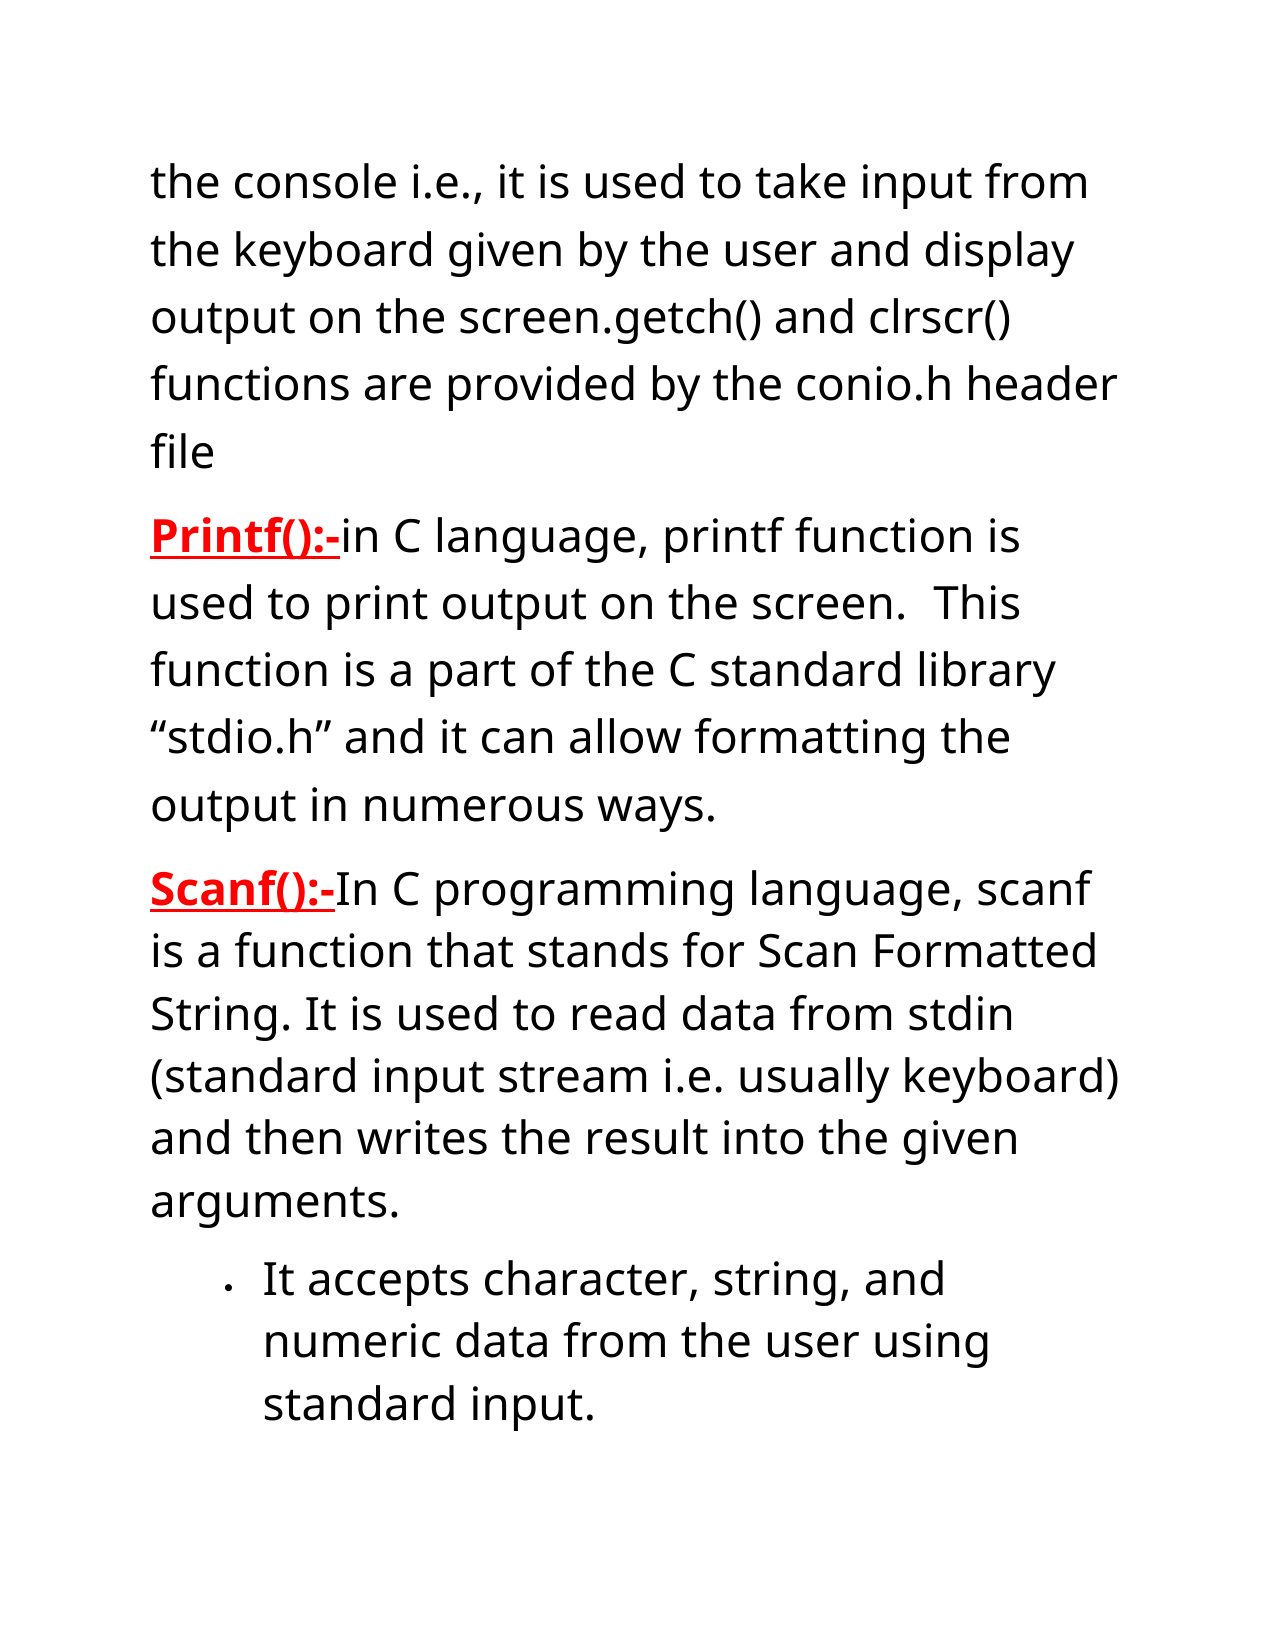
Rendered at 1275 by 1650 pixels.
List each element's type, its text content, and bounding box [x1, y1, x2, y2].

text Printf():-in C language, printf function is used to print output on the screen. This function is a part of the C standard library “stdio.h” and it can allow formatting the output in numerous ways. [150, 503, 1125, 835]
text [150, 150, 1125, 482]
text Scanf():-In C programming language, scanf is a function that stands for Scan Formatted String. It is used to read data from stdin (standard input stream i.e. usually keyboard) and then writes the result into the given arguments. [150, 856, 1125, 1231]
list It accepts character, string, and numeric data from the user using standard input. [225, 1246, 1125, 1433]
